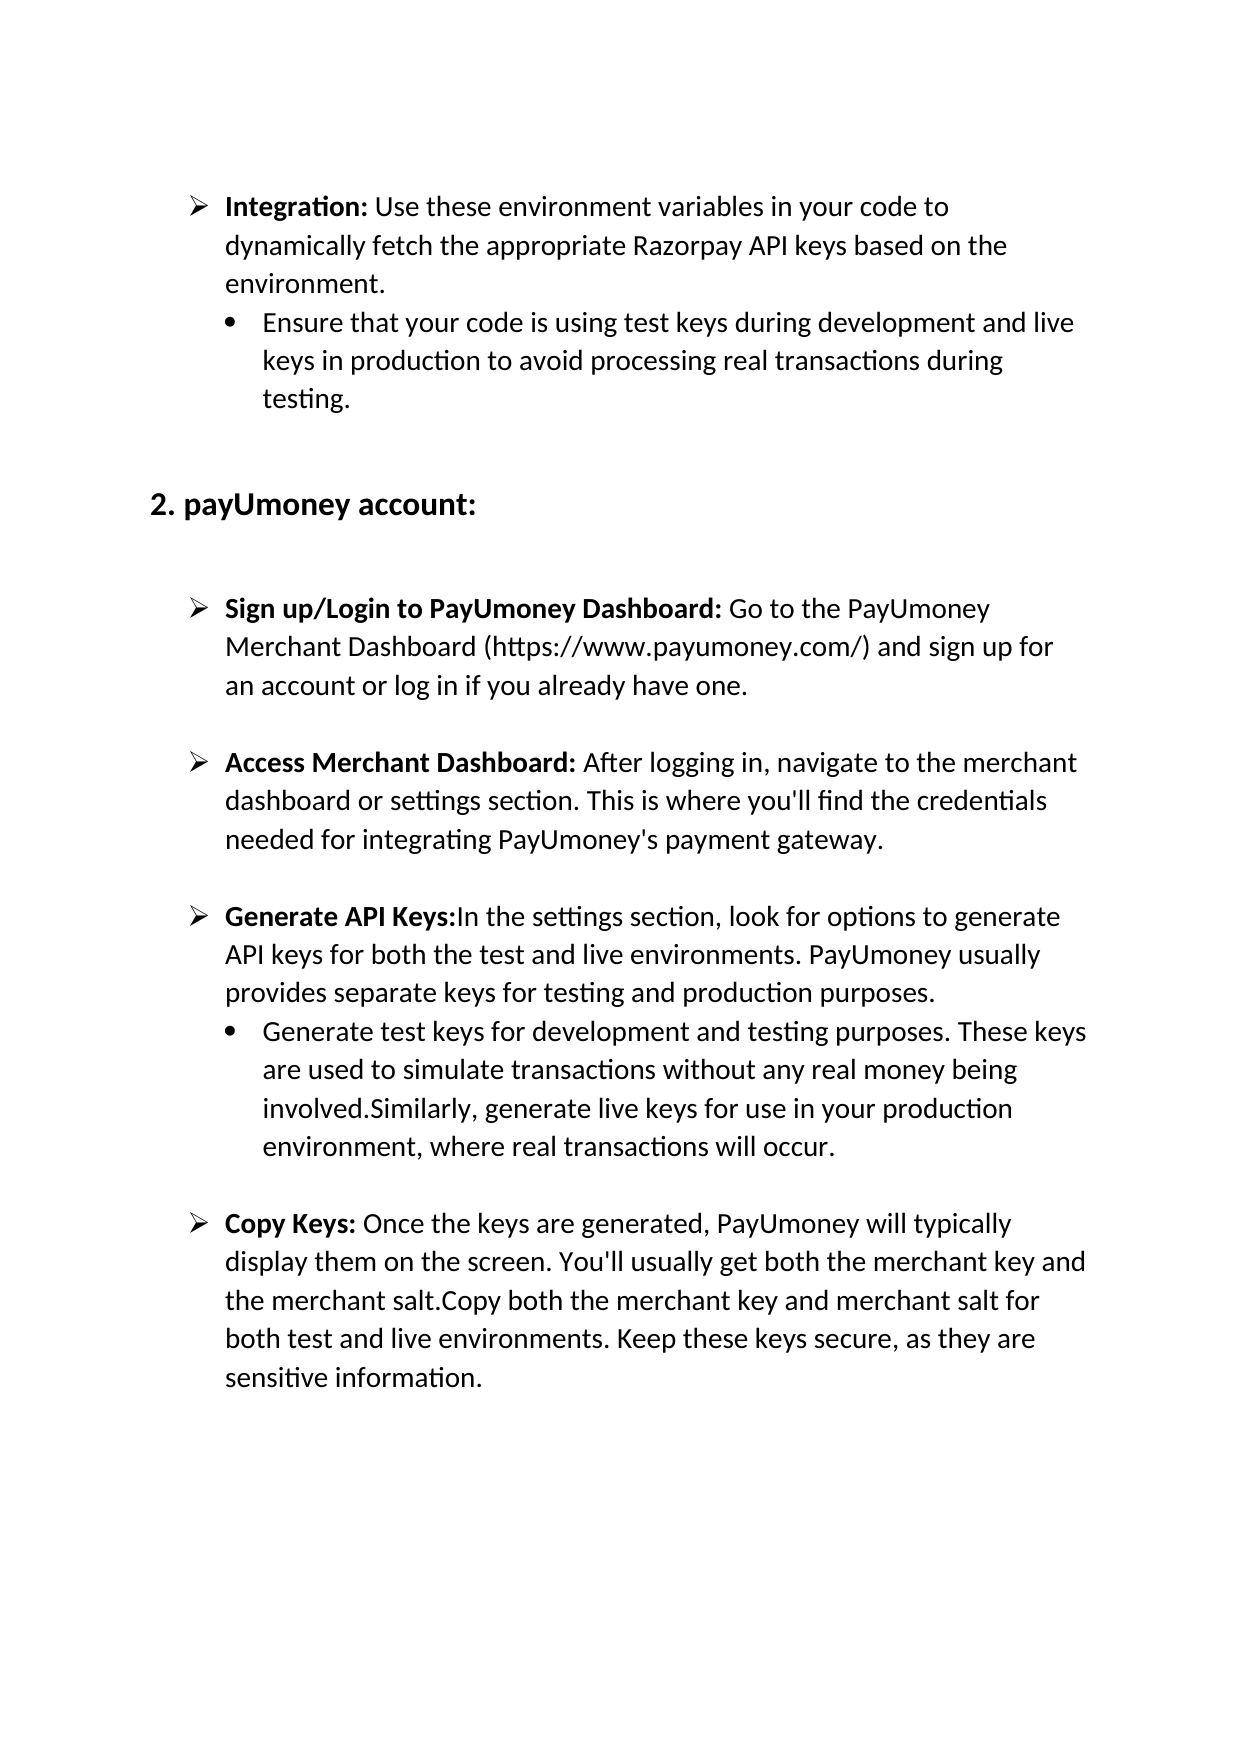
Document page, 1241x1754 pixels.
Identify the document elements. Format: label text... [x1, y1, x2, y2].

list Copy Keys: Once the keys are generated, PayUmoney will typically display them on the screen. You'll usually get both the merchant key and the merchant salt.Copy both the merchant key and merchant salt for both test and live environments. Keep these keys secure, as they are sensitive information. [187, 1205, 1090, 1394]
text 2. payUmoney account: [150, 483, 1090, 523]
list Ensure that your code is using test keys during development and live keys in production to avoid processing real transactions during testing. [225, 304, 1090, 416]
list Generate API Keys:In the settings section, look for options to generate API keys for both the test and live environments. PayUmoney usually provides separate keys for testing and production purposes. [187, 898, 1090, 1010]
list Generate test keys for development and testing purposes. These keys are used to simulate transactions without any real money being involved.Similarly, generate live keys for use in your production environment, where real transactions will occur. [225, 1013, 1090, 1164]
list Access Merchant Dashboard: After logging in, navigate to the merchant dashboard or settings section. This is where you'll find the credentials needed for integrating PayUmoney's payment gateway. [187, 744, 1090, 856]
list Sign up/Login to PayUmoney Dashboard: Go to the PayUmoney Merchant Dashboard (https://www.payumoney.com/) and sign up for an account or log in if you already have one. [187, 590, 1090, 703]
list Integration: Use these environment variables in your code to dynamically fetch the appropriate Razorpay API keys based on the environment. [187, 188, 1090, 301]
